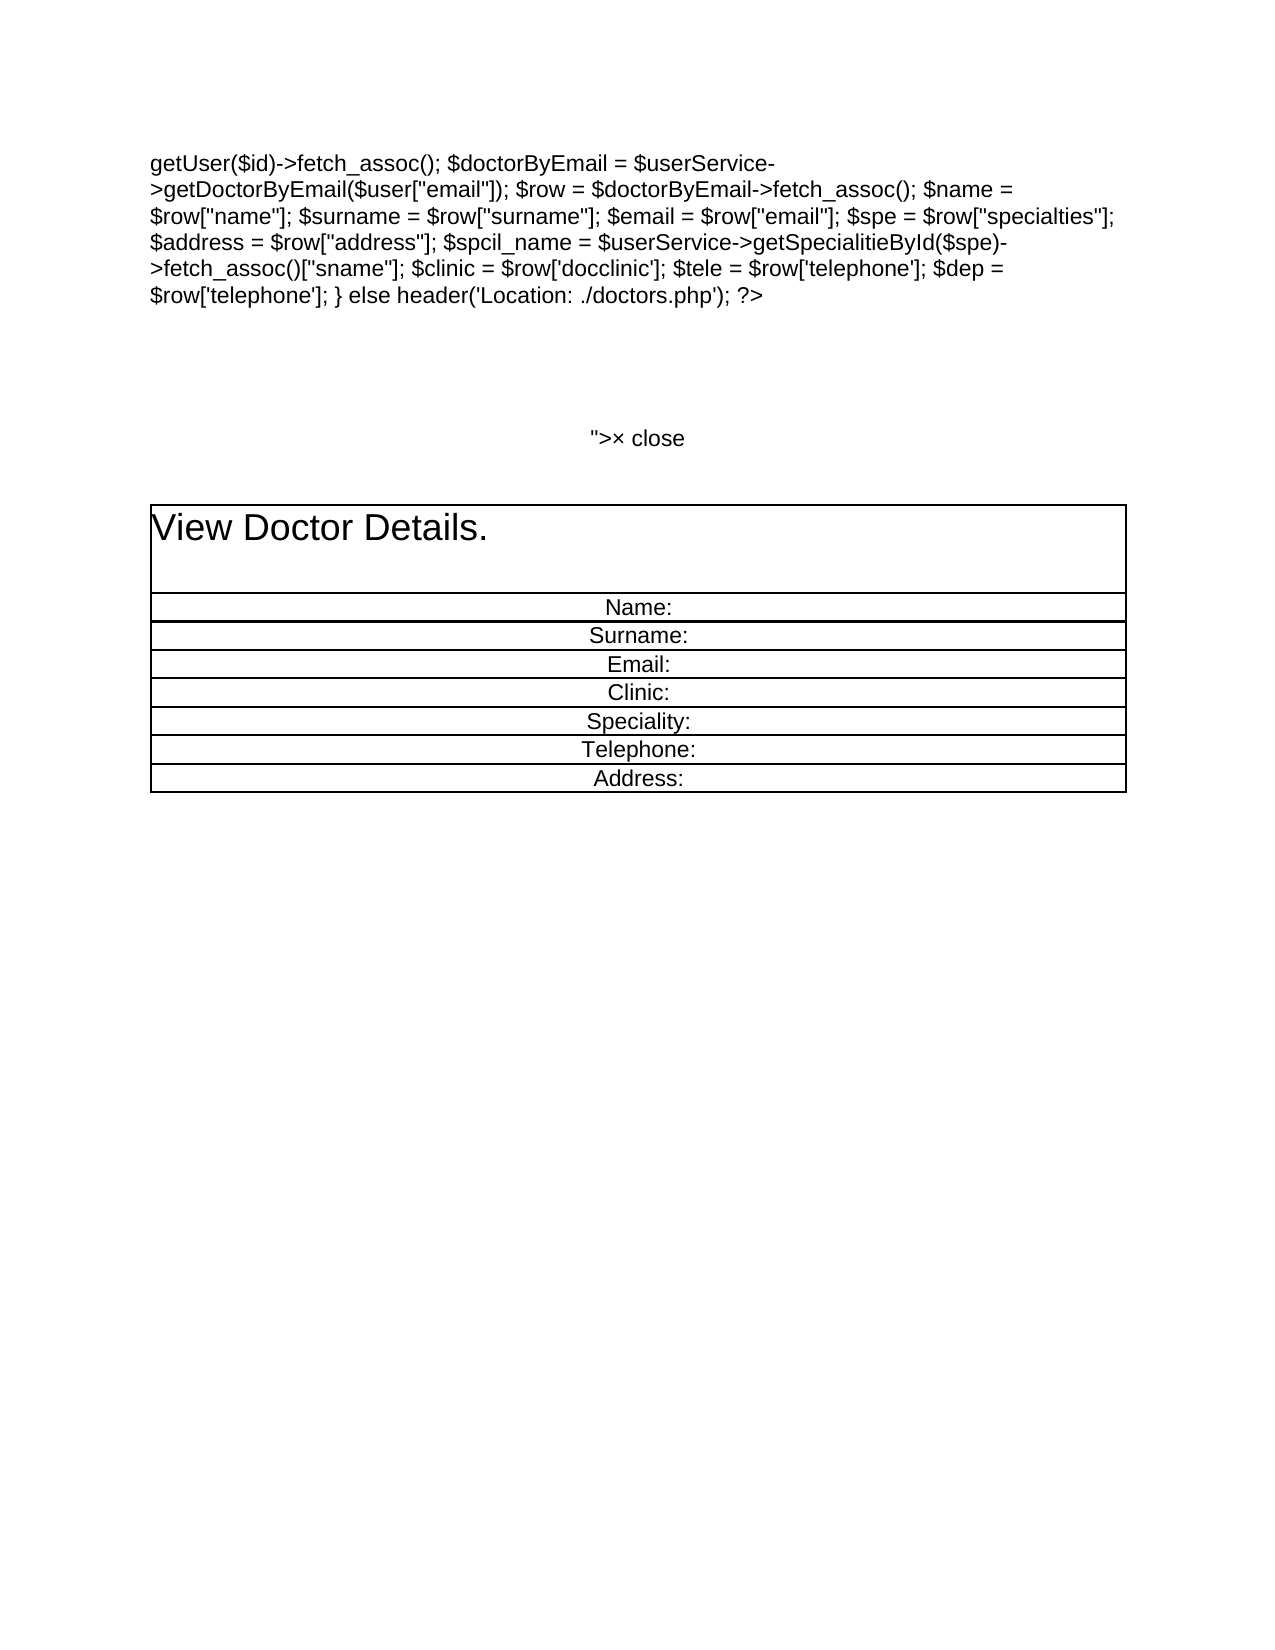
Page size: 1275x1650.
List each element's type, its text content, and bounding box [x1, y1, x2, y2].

table_cell Name: [152, 594, 1125, 620]
table_cell Email: [152, 651, 1125, 677]
text getUser($id)->fetch_assoc(); $doctorByEmail = $userService->getDoctorByEmail($user["email"]); $row = $doctorByEmail->fetch_assoc(); $name = $row["name"]; $surname = $row["surname"]; $email = $row["email"]; $spe = $row["specialties"]; $address = $row["address"]; $spcil_name = $userService->getSpecialitieById($spe)->fetch_assoc()["sname"]; $clinic = $row['docclinic']; $tele = $row['telephone']; $dep = $row['telephone']; } else header('Location: ./doctors.php'); ?> [150, 150, 1125, 308]
table_cell Speciality: [152, 708, 1125, 734]
table_cell Clinic: [152, 679, 1125, 706]
table_cell Surname: [152, 623, 1125, 649]
text ">× close [150, 424, 1125, 451]
table_cell Address: [152, 765, 1125, 791]
table_cell Telephone: [152, 736, 1125, 762]
table_header View Doctor Details. [152, 506, 1125, 592]
